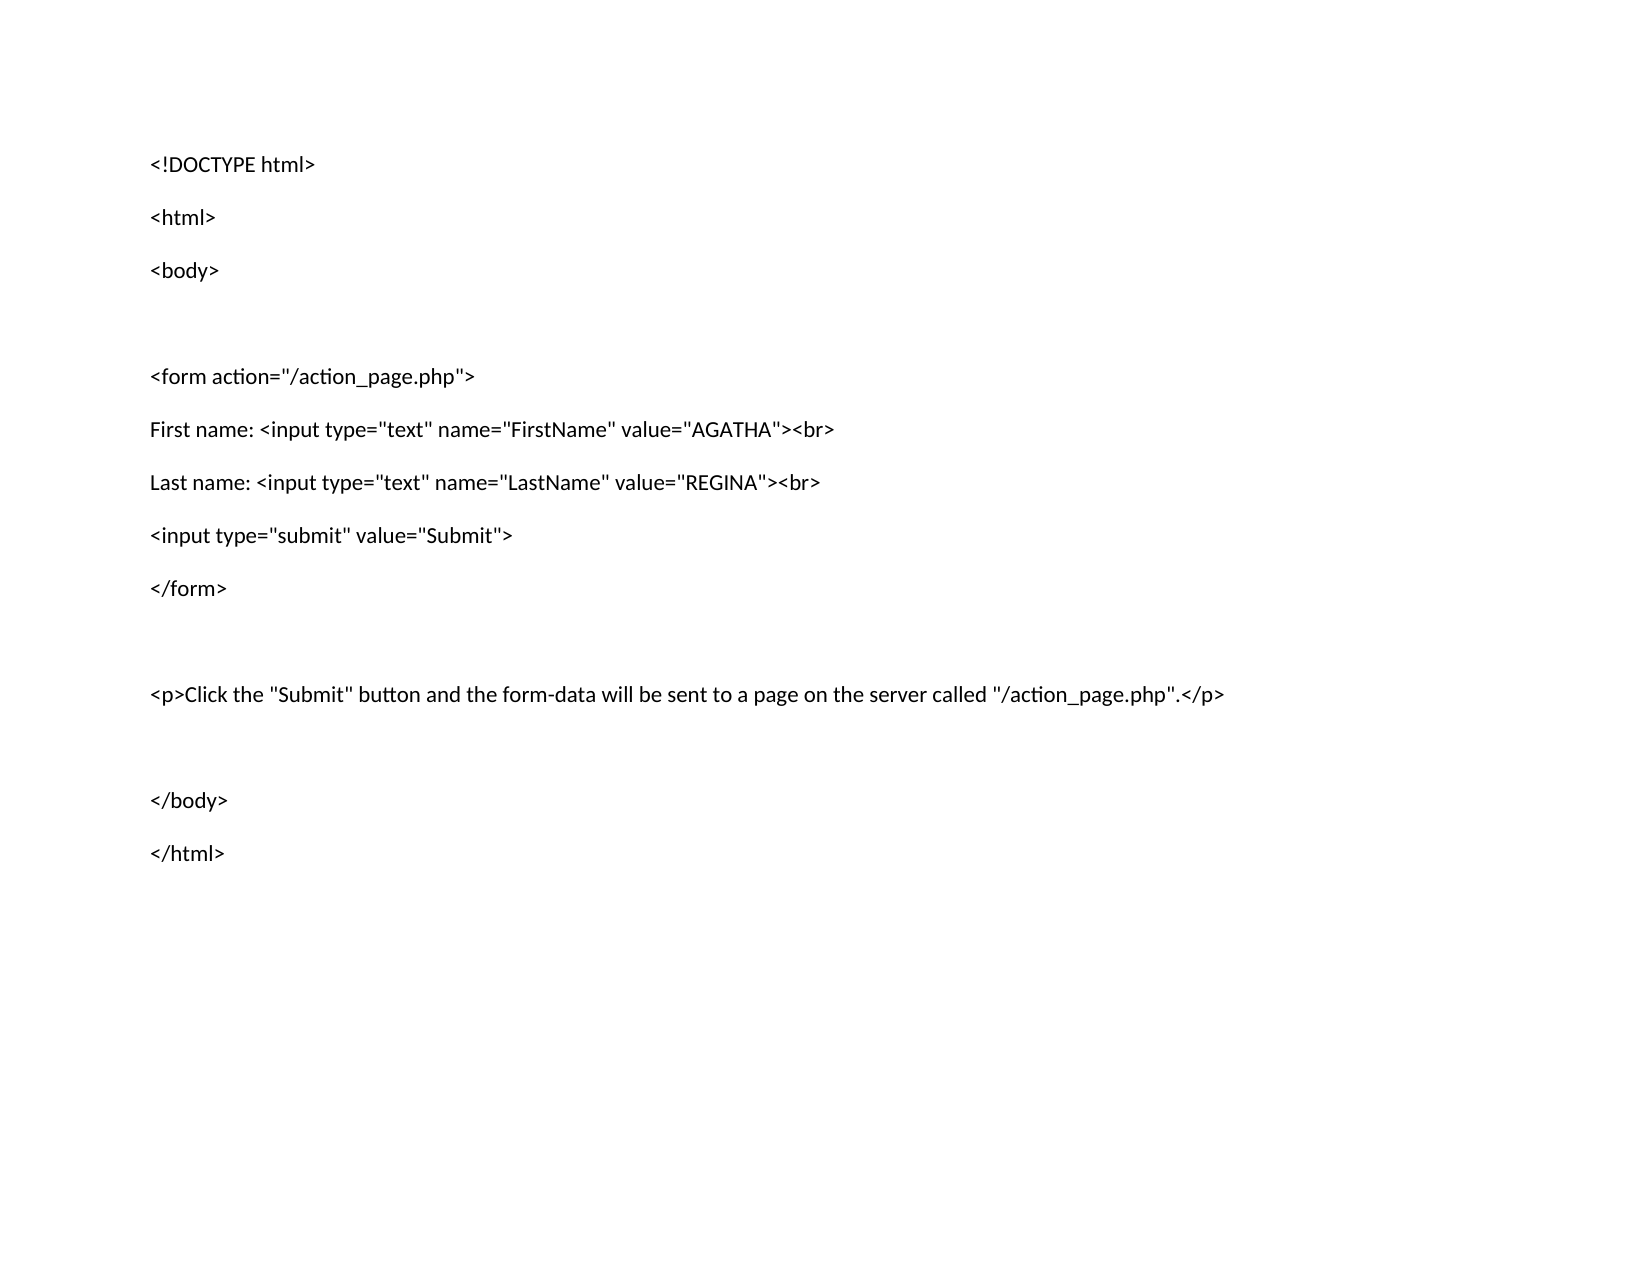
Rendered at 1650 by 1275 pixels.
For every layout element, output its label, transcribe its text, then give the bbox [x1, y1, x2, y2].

text <form action="/action_page.php"> [150, 362, 1500, 390]
text Last name: <input type="text" name="LastName" value="REGINA"><br> [150, 468, 1500, 496]
text </form> [150, 574, 1500, 602]
text <body> [150, 256, 1500, 284]
text <input type="submit" value="Submit"> [150, 521, 1500, 549]
text <!DOCTYPE html> [150, 150, 1500, 178]
text </html> [150, 839, 1500, 867]
text </body> [150, 786, 1500, 814]
text <html> [150, 203, 1500, 231]
text <p>Click the "Submit" button and the form-data will be sent to a page on the server called "/action_page.php".</p> [150, 680, 1500, 708]
text First name: <input type="text" name="FirstName" value="AGATHA"><br> [150, 415, 1500, 443]
